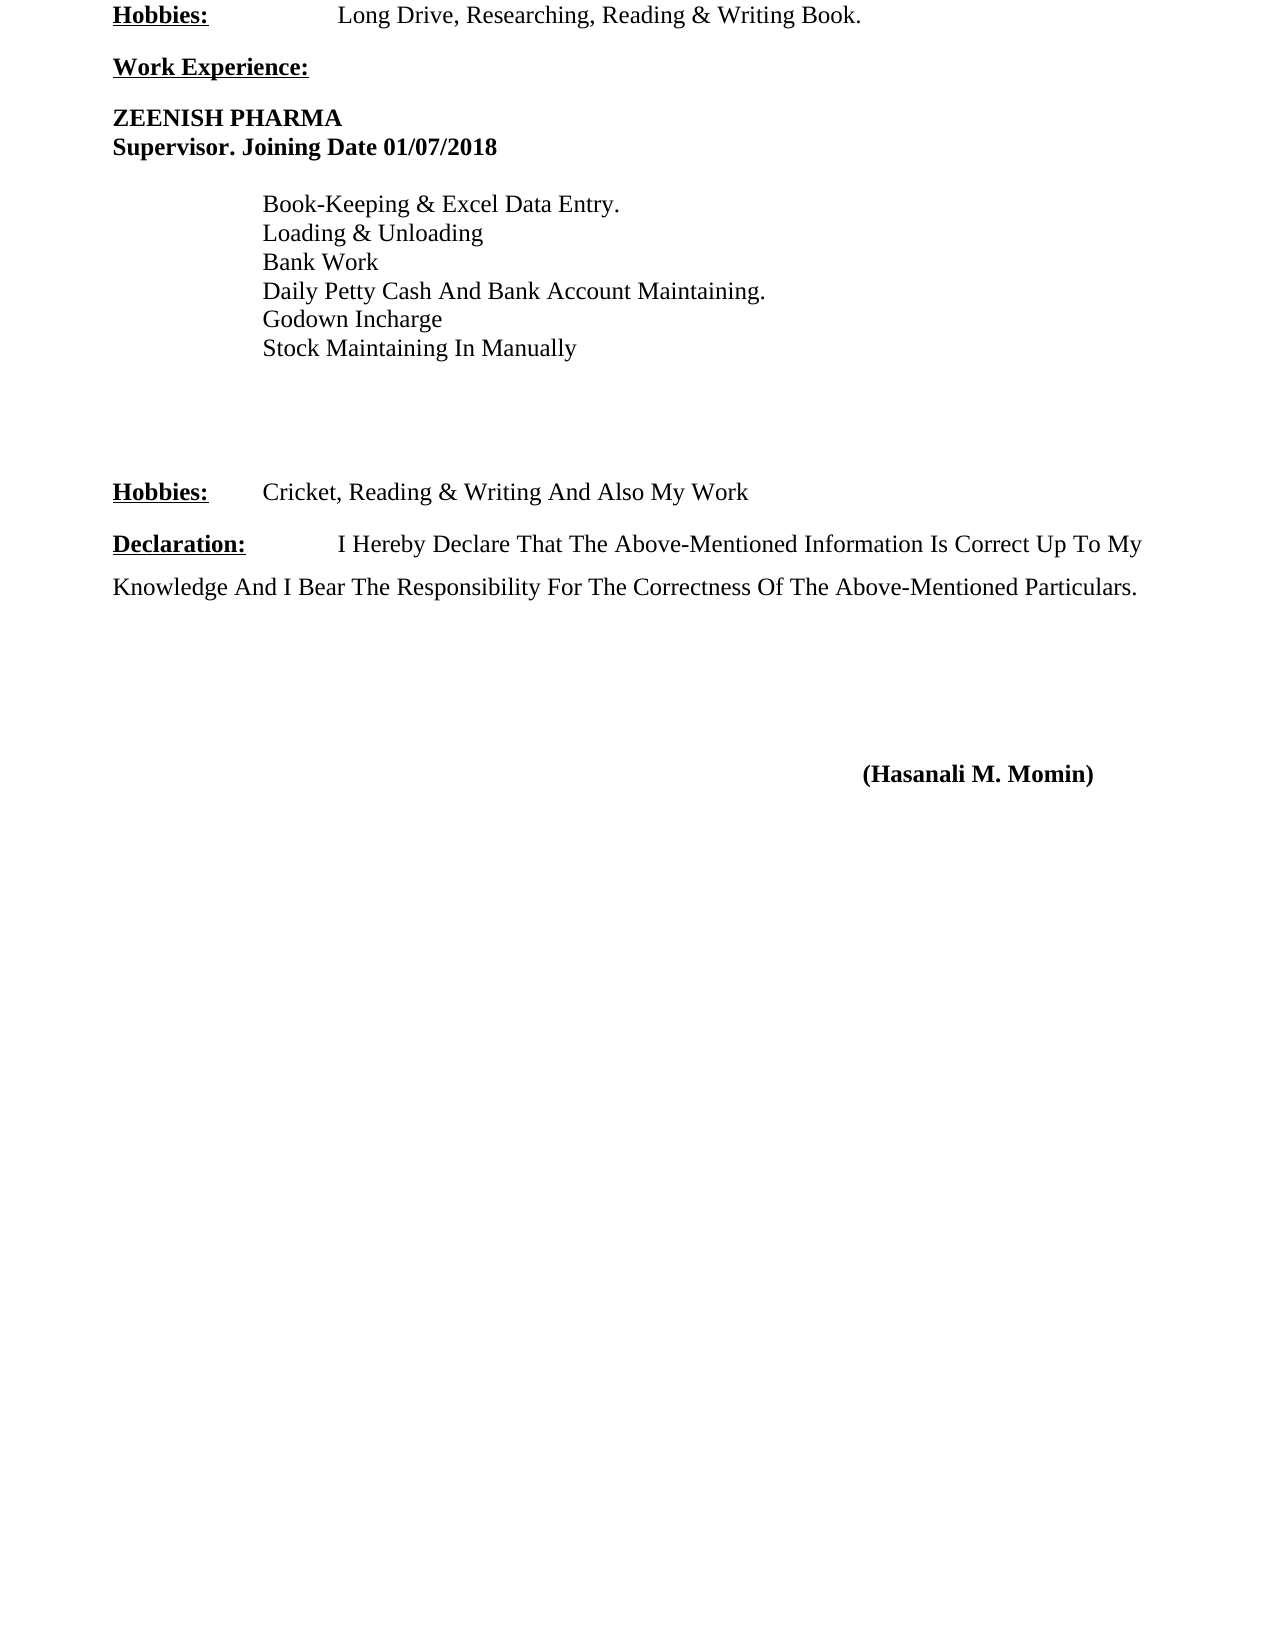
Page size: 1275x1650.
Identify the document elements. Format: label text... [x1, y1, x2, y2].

text Godown Incharge [112, 304, 1144, 333]
text Declaration: I Hereby Declare That The Above-Mentioned Information Is Correct Up To My Knowledge And I Bear The Responsibility For The Correctness Of The Above-Mentioned Particulars. [112, 529, 1144, 601]
text Daily Petty Cash And Bank Account Maintaining. [187, 276, 1144, 304]
text Supervisor. Joining Date 01/07/2018 [112, 132, 1144, 161]
text ZEENISH PHARMA [112, 103, 1144, 132]
text Hobbies: Long Drive, Researching, Reading & Writing Book. [112, 0, 1144, 29]
text Book-Keeping & Excel Data Entry. [225, 189, 1144, 218]
text Bank Work [262, 247, 1144, 276]
text Stock Maintaining In Manually [112, 333, 1144, 362]
text Work Experience: [112, 52, 1144, 80]
text Hobbies: Cricket, Reading & Writing And Also My Work [112, 477, 1144, 506]
text (Hasanali M. Momin) [112, 759, 1144, 787]
text Loading & Unloading [225, 218, 1144, 247]
